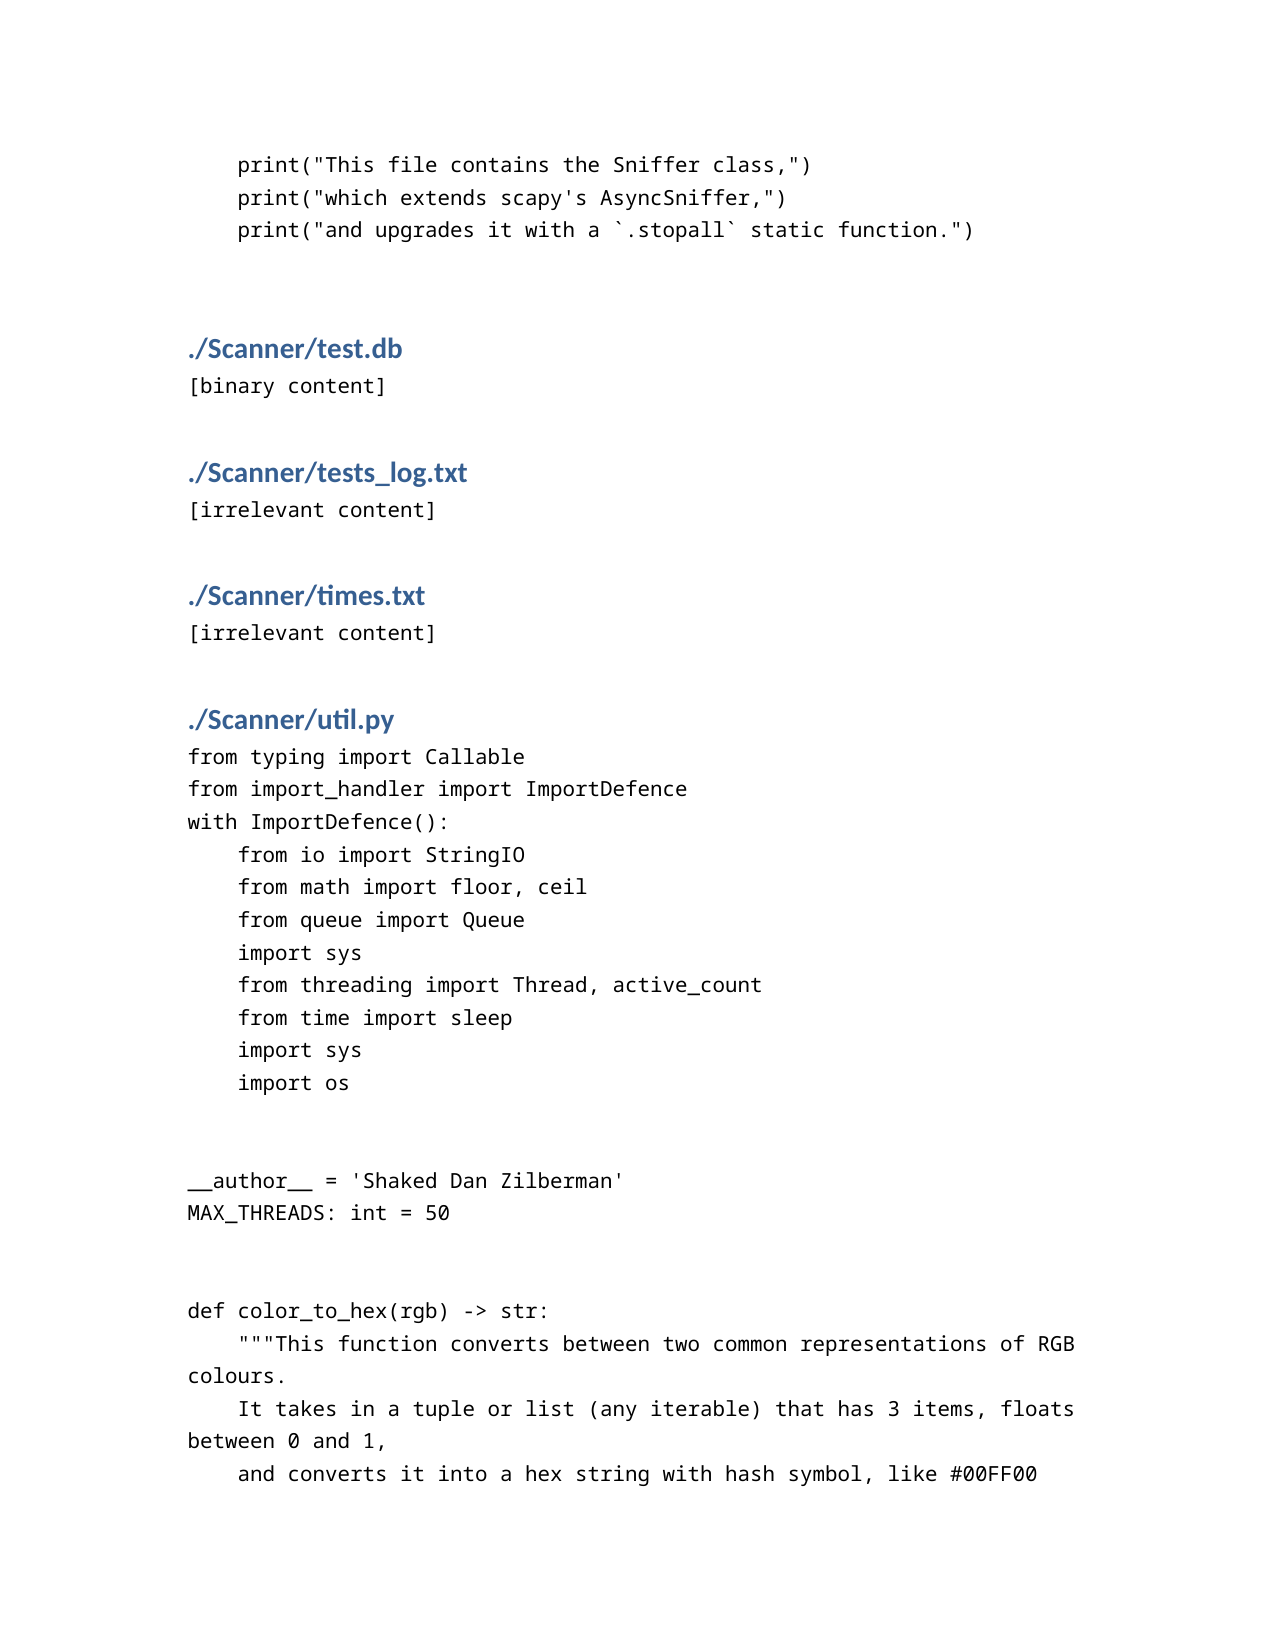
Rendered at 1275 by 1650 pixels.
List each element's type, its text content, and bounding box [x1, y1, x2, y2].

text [187, 742, 1087, 1488]
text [187, 150, 1087, 276]
text [binary content] [187, 371, 1087, 400]
subtitle ./Scanner/tests_log.txt [187, 454, 1087, 489]
text [irrelevant content] [187, 495, 1087, 523]
subtitle ./Scanner/times.txt [187, 577, 1087, 613]
subtitle ./Scanner/test.db [187, 330, 1087, 366]
text [irrelevant content] [187, 618, 1087, 647]
subtitle ./Scanner/util.py [187, 701, 1087, 737]
